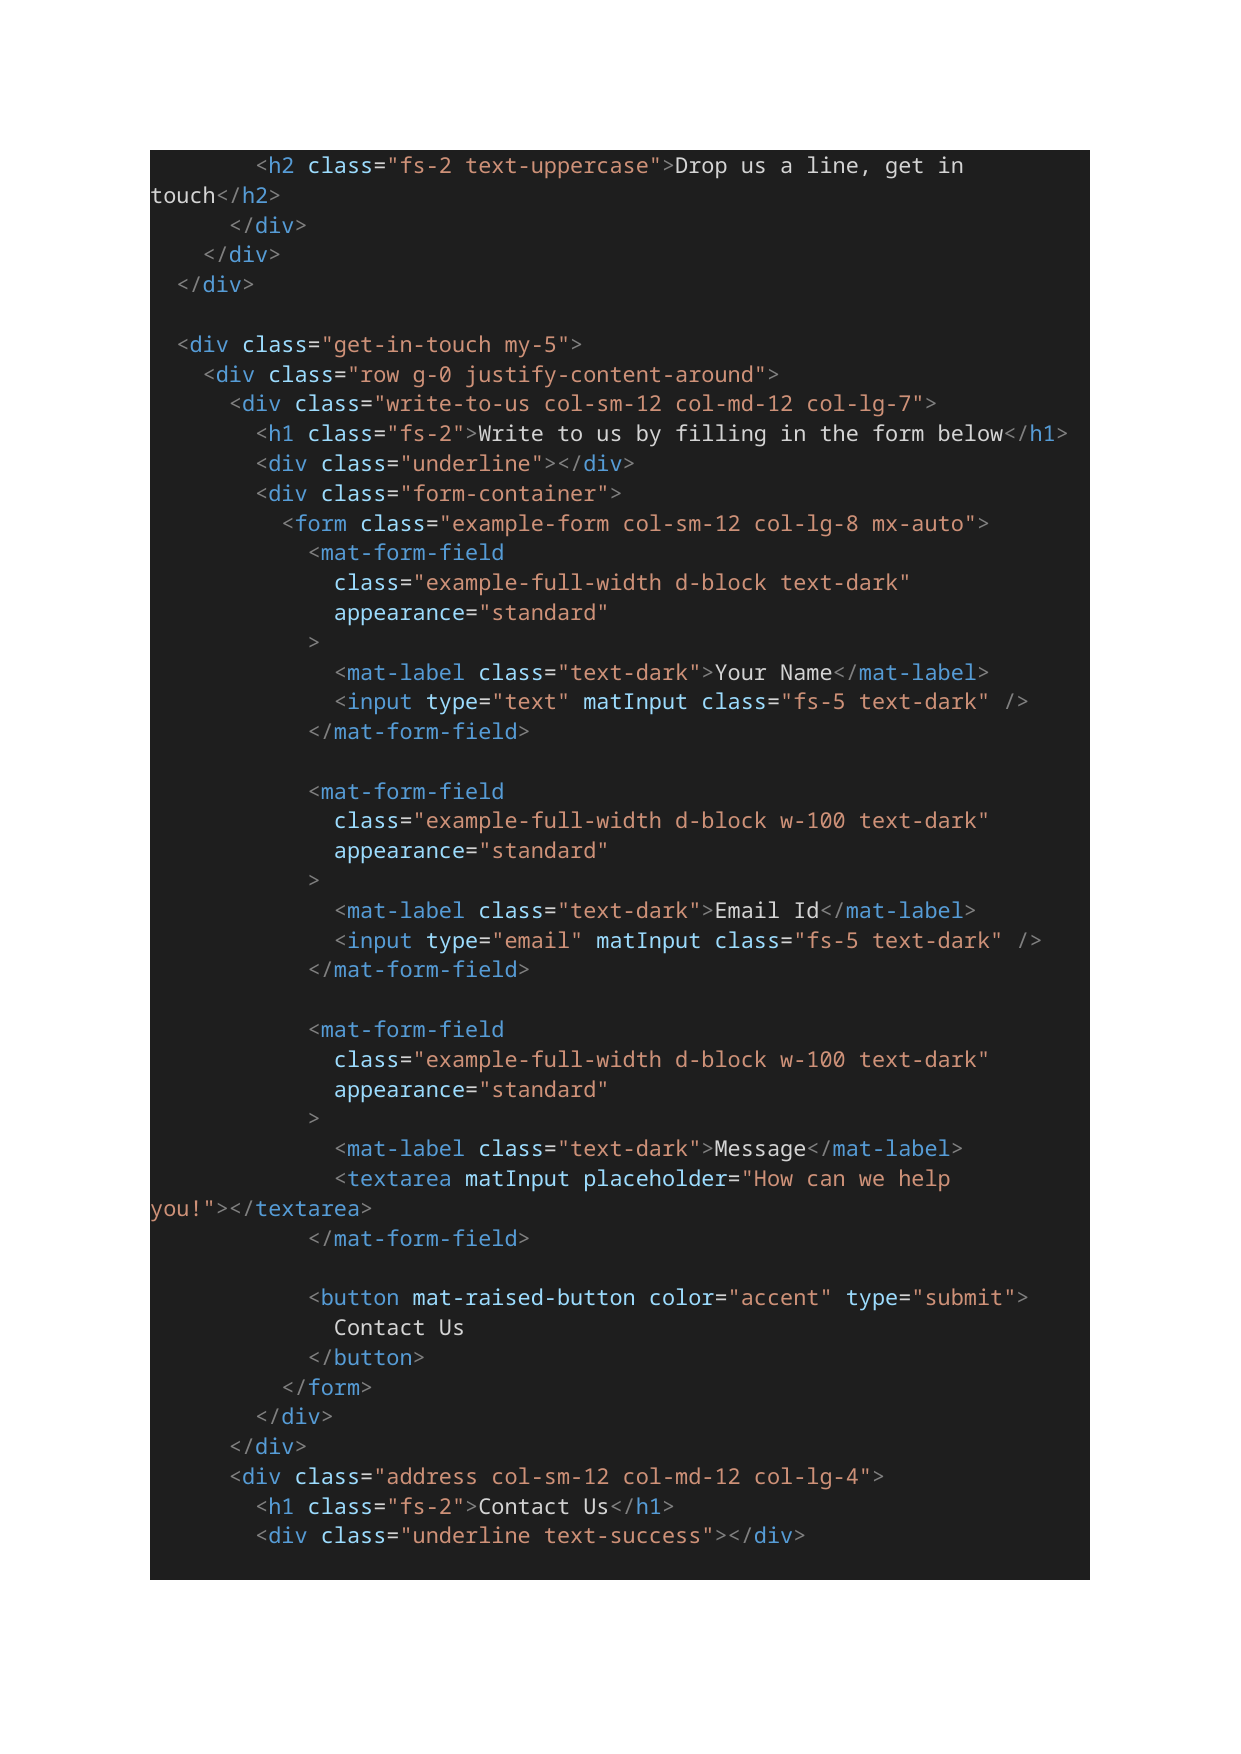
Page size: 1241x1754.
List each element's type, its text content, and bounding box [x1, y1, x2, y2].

text </button> [150, 1342, 1090, 1371]
text <mat-form-field [150, 776, 1090, 805]
text class="example-full-width d-block w-100 text-dark" [150, 805, 1090, 835]
text <div class="address col-sm-12 col-md-12 col-lg-4"> [150, 1461, 1090, 1491]
text class="example-full-width d-block w-100 text-dark" [150, 1044, 1090, 1073]
text Contact Us [150, 1312, 1090, 1342]
text <div class="write-to-us col-sm-12 col-md-12 col-lg-7"> [150, 388, 1090, 418]
text > [150, 865, 1090, 895]
text </div> [150, 1401, 1090, 1431]
text <mat-label class="text-dark">Your Name</mat-label> [150, 656, 1090, 686]
text <div class="underline"></div> [150, 448, 1090, 478]
text </mat-form-field> [150, 716, 1090, 746]
text class="example-full-width d-block text-dark" [150, 567, 1090, 597]
text <form class="example-form col-sm-12 col-lg-8 mx-auto"> [150, 507, 1090, 537]
text </mat-form-field> [150, 954, 1090, 984]
text </div> [150, 269, 1090, 299]
text <textarea matInput placeholder="How can we help you!"></textarea> [150, 1163, 1090, 1222]
text <input type="email" matInput class="fs-5 text-dark" /> [150, 924, 1090, 954]
text <mat-label class="text-dark">Email Id</mat-label> [150, 895, 1090, 924]
text <div class="form-container"> [150, 478, 1090, 507]
text appearance="standard" [150, 597, 1090, 627]
text </mat-form-field> [150, 1222, 1090, 1252]
text <h1 class="fs-2">Write to us by filling in the form below</h1> [150, 418, 1090, 448]
text <mat-form-field [150, 537, 1090, 567]
text <h2 class="fs-2 text-uppercase">Drop us a line, get in touch</h2> [150, 150, 1090, 209]
text <mat-form-field [150, 1014, 1090, 1044]
text </div> [150, 1431, 1090, 1461]
text </form> [150, 1371, 1090, 1401]
text </div> [150, 209, 1090, 239]
text <input type="text" matInput class="fs-5 text-dark" /> [150, 686, 1090, 716]
text > [150, 627, 1090, 656]
text <h1 class="fs-2">Contact Us</h1> [150, 1491, 1090, 1520]
text <div class="row g-0 justify-content-around"> [150, 358, 1090, 388]
text <button mat-raised-button color="accent" type="submit"> [150, 1282, 1090, 1312]
text > [150, 1103, 1090, 1133]
text <div class="get-in-touch my-5"> [150, 329, 1090, 358]
text <div class="underline text-success"></div> [150, 1520, 1090, 1550]
text <mat-label class="text-dark">Message</mat-label> [150, 1133, 1090, 1163]
text appearance="standard" [150, 835, 1090, 865]
text appearance="standard" [150, 1073, 1090, 1103]
text </div> [150, 239, 1090, 269]
